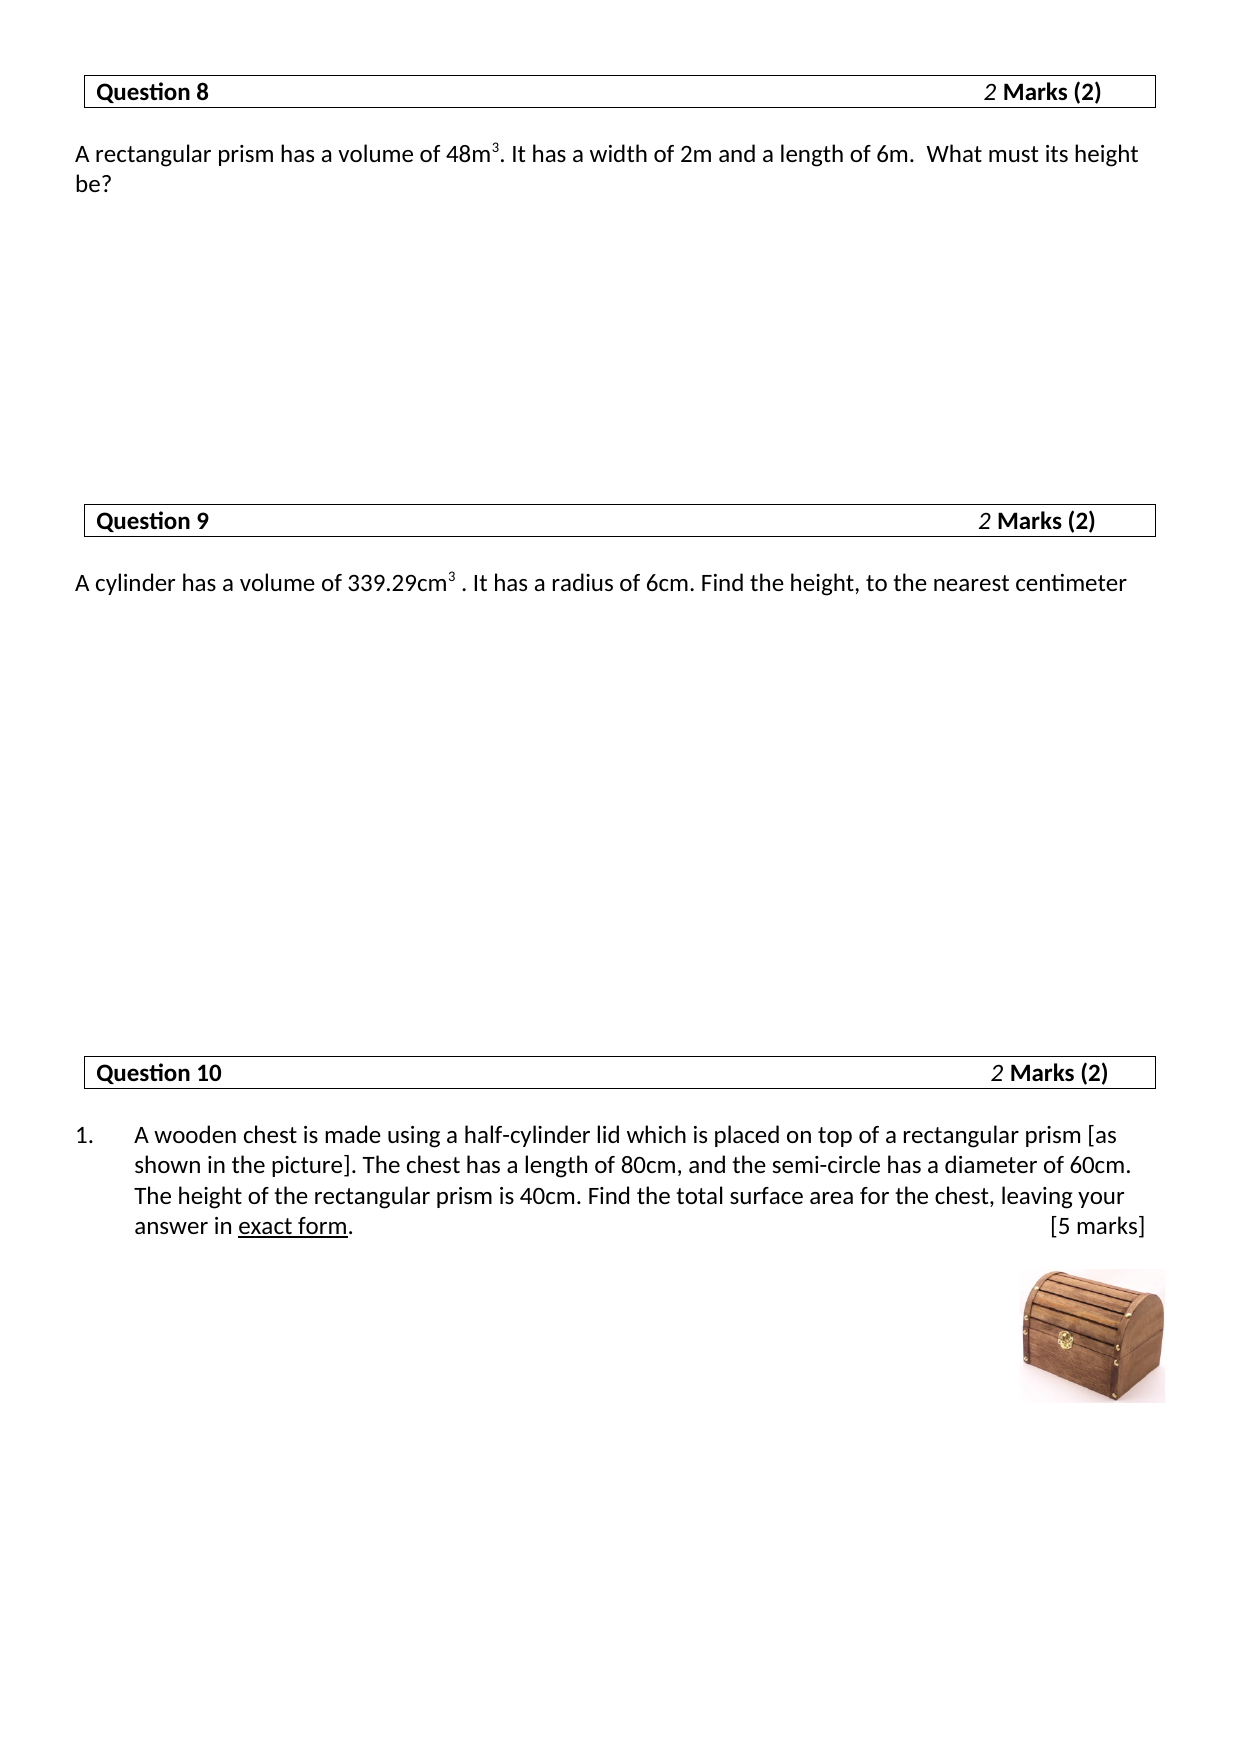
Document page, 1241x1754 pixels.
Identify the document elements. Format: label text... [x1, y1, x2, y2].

table_header Question 10 2 Marks (2) [85, 1057, 1155, 1087]
table_header Question 9 2 Marks (2) [85, 505, 1155, 536]
table_header Question 8 2 Marks (2) [85, 76, 1155, 107]
list A wooden chest is made using a half-cylinder lid which is placed on top of a rectangular prism [as shown in the picture]. The chest has a length of 80cm, and the semi-circle has a diameter of 60cm. The height of the rectangular prism is 40cm. Find the total surface area for the chest, leaving your answer in exact form. [5 marks] [75, 1119, 1165, 1270]
text A rectangular prism has a volume of 48m3. It has a width of 2m and a length of 6m. What must its height be? [75, 138, 1165, 199]
picture [1019, 1269, 1166, 1403]
text A cylinder has a volume of 339.29cm3 . It has a radius of 6cm. Find the height, to the nearest centimeter [75, 567, 1165, 598]
